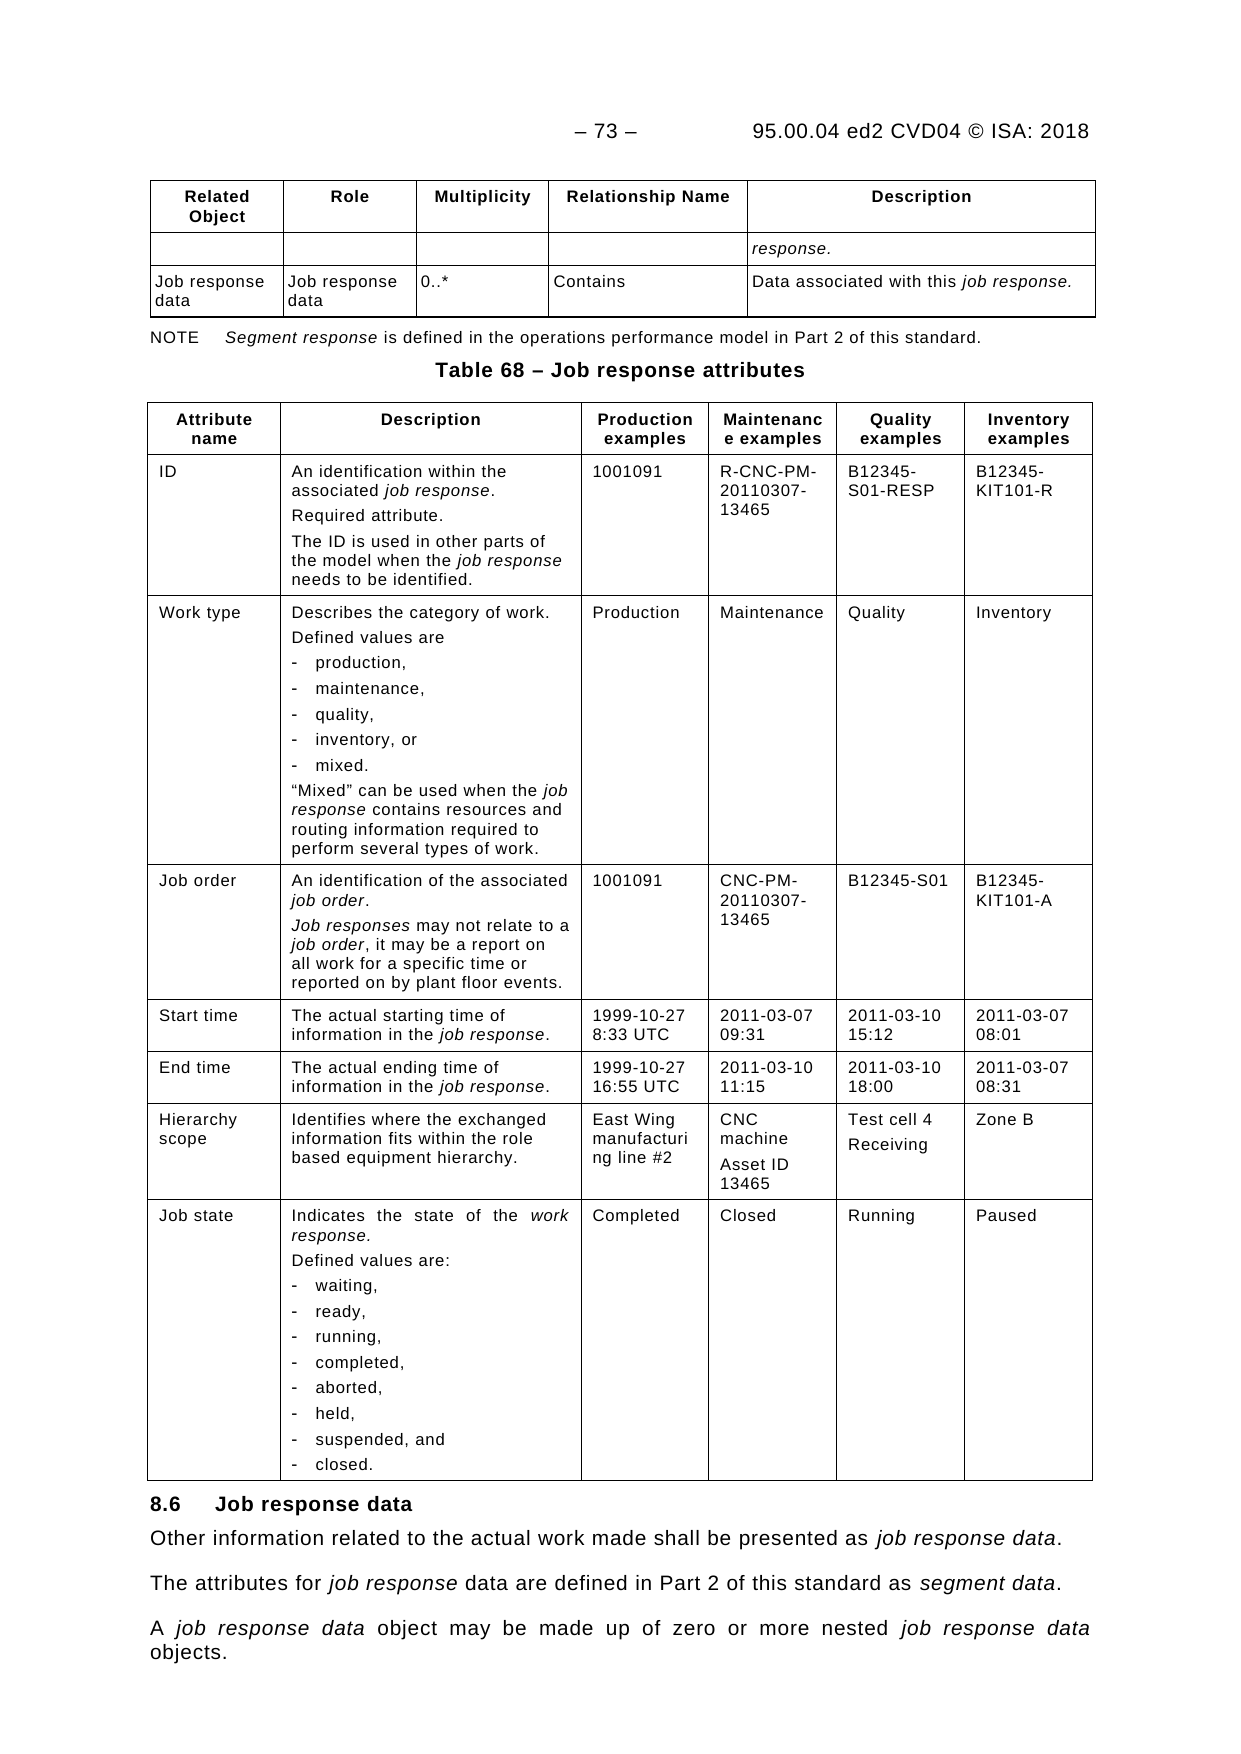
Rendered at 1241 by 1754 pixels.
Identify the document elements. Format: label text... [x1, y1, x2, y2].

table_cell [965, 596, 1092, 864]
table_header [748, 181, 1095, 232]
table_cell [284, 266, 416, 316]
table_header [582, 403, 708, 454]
title Table 68 – Job response attributes [150, 357, 1090, 381]
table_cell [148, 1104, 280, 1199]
text A job response data object may be made up of zero or more nested job response data objects. [150, 1616, 1090, 1664]
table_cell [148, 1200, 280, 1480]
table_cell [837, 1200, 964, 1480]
text The attributes for job response data are defined in Part 2 of this standard as segment data. [150, 1571, 1090, 1595]
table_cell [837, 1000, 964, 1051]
subtitle Job response data [150, 1492, 1090, 1516]
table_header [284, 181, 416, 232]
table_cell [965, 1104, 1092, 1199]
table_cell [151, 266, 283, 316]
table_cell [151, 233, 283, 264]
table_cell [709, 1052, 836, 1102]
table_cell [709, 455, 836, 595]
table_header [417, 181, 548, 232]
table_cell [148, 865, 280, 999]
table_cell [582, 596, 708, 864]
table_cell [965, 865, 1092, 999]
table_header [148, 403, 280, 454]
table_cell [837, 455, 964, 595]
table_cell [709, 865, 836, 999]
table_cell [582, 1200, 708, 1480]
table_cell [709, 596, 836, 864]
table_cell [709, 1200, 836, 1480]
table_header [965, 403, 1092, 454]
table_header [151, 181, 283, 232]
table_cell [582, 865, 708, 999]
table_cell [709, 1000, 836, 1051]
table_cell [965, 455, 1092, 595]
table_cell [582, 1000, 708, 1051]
text Other information related to the actual work made shall be presented as job response data. [150, 1526, 1090, 1550]
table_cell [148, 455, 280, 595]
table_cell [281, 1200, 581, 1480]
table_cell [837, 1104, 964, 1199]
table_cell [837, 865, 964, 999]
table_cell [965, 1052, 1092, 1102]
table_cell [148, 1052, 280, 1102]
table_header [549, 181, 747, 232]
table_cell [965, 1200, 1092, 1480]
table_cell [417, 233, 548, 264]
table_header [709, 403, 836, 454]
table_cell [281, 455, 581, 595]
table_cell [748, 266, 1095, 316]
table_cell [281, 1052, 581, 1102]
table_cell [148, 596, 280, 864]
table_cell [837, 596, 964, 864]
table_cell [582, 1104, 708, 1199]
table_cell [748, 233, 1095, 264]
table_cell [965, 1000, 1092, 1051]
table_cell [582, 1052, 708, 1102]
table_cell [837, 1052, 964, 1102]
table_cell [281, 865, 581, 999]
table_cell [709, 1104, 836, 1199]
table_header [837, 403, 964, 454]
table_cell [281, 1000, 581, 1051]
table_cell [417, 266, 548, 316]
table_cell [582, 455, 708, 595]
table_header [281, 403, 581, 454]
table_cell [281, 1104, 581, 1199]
text NOTE Segment response is defined in the operations performance model in Part 2 of this standard. [150, 328, 1090, 347]
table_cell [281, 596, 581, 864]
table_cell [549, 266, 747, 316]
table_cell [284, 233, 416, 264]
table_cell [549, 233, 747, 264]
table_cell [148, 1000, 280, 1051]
